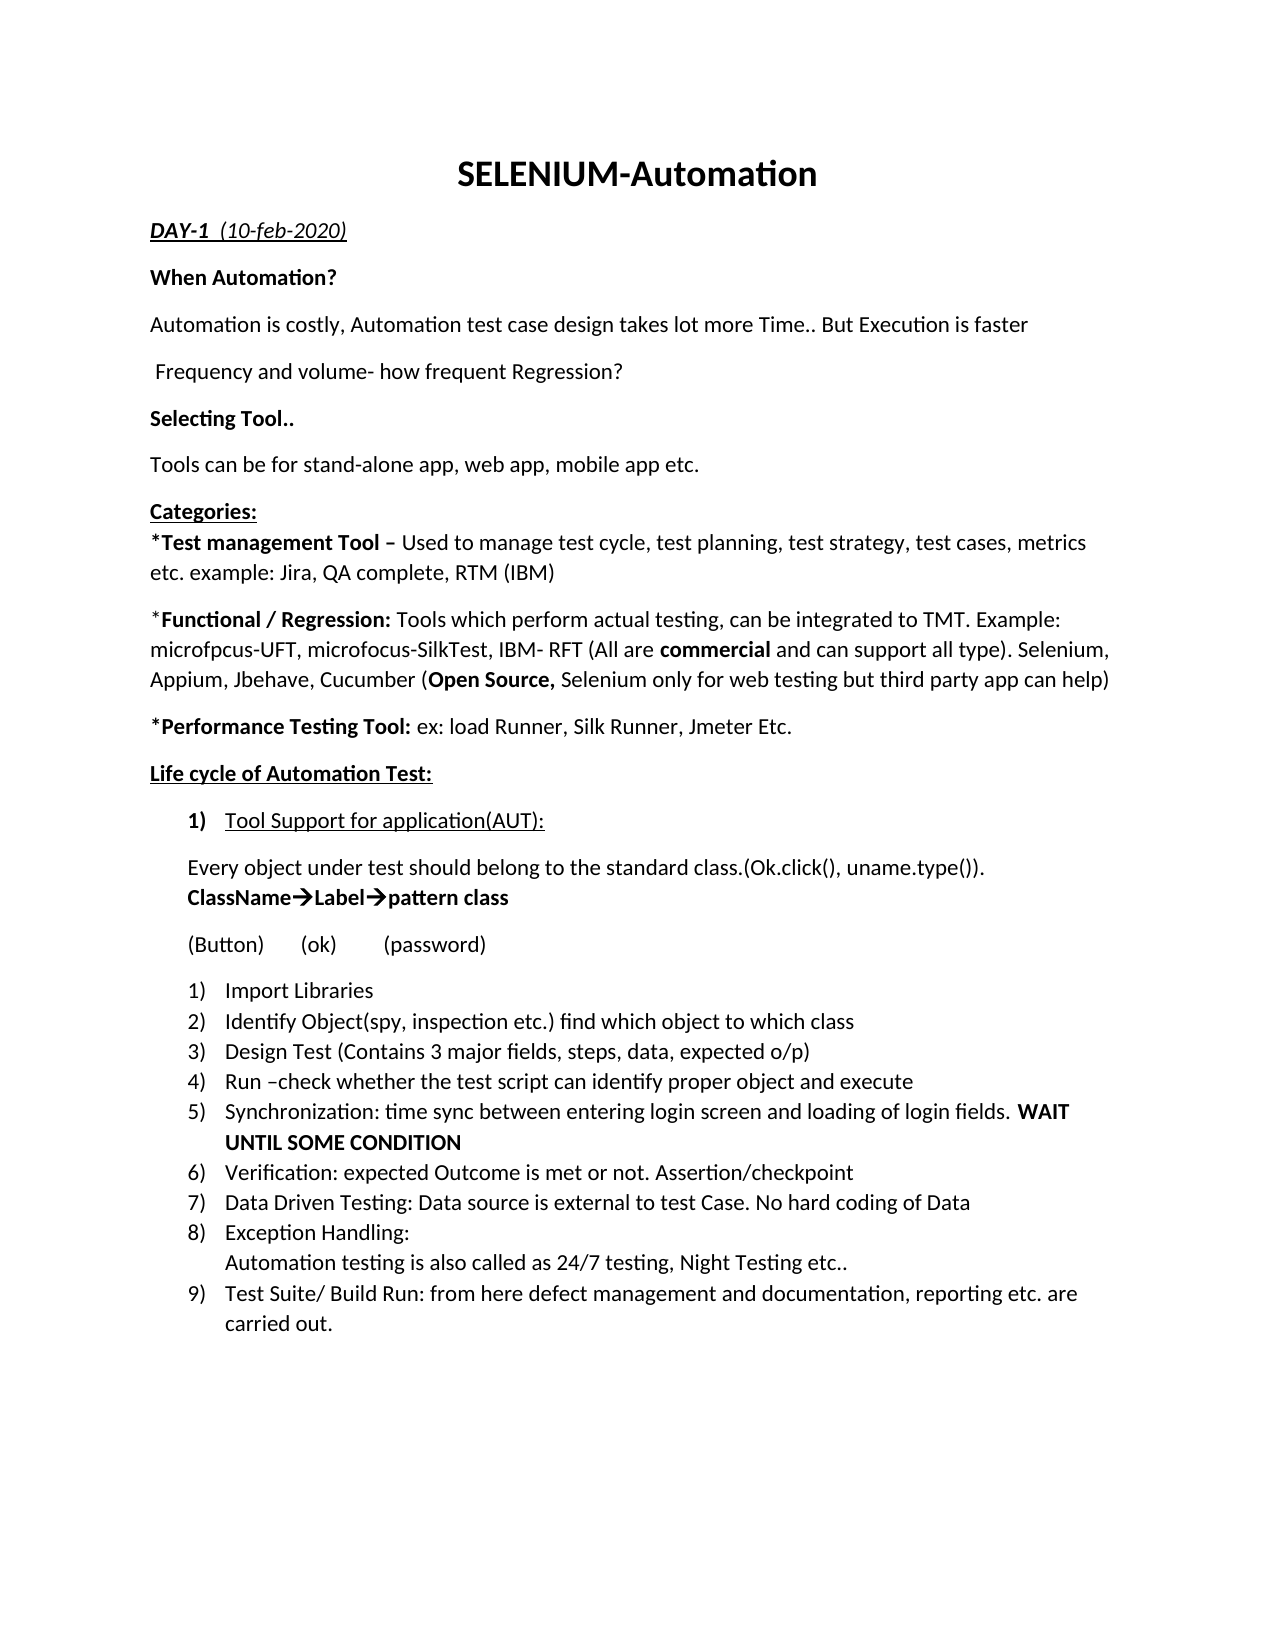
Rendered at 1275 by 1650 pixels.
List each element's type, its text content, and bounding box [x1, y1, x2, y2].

list Run –check whether the test script can identify proper object and execute [187, 1067, 1125, 1095]
list Identify Object(spy, inspection etc.) find which object to which class [187, 1007, 1125, 1035]
list Data Driven Testing: Data source is external to test Case. No hard coding of Data [187, 1188, 1125, 1216]
text SELENIUM-Automation [150, 150, 1125, 196]
list Verification: expected Outcome is met or not. Assertion/checkpoint [187, 1158, 1125, 1186]
text DAY-1 (10-feb-2020) [150, 216, 1125, 244]
text Every object under test should belong to the standard class.(Ok.click(), uname.type()). ClassNameLabelpattern class [187, 853, 1125, 911]
list Tool Support for application(AUT): [187, 806, 1125, 834]
list Design Test (Contains 3 major fields, steps, data, expected o/p) [187, 1037, 1125, 1065]
text Tools can be for stand-alone app, web app, mobile app etc. [150, 451, 1125, 478]
text Categories: *Test management Tool – Used to manage test cycle, test planning, test strategy, test cases, metrics etc. example: Jira, QA complete, RTM (IBM) [150, 497, 1125, 586]
text Frequency and volume- how frequent Regression? [150, 357, 1125, 385]
text *Functional / Regression: Tools which perform actual testing, can be integrated to TMT. Example: microfpcus-UFT, microfocus-SilkTest, IBM- RFT (All are commercial and can support all type). Selenium, Appium, Jbehave, Cucumber (Open Source, Selenium only for web testing but third party app can help) [150, 605, 1125, 693]
list Test Suite/ Build Run: from here defect management and documentation, reporting etc. are carried out. [187, 1279, 1125, 1337]
text Life cycle of Automation Test: [150, 759, 1125, 787]
text (Button) (ok) (password) [187, 930, 1125, 958]
list Import Libraries [187, 977, 1125, 1004]
list Automation testing is also called as 24/7 testing, Night Testing etc.. [225, 1248, 1125, 1276]
list Exception Handling: [187, 1218, 1125, 1246]
text Automation is costly, Automation test case design takes lot more Time.. But Execution is faster [150, 310, 1125, 338]
text When Automation? [150, 263, 1125, 291]
list Synchronization: time sync between entering login screen and loading of login fields. WAIT UNTIL SOME CONDITION [187, 1097, 1125, 1156]
text *Performance Testing Tool: ex: load Runner, Silk Runner, Jmeter Etc. [150, 712, 1125, 740]
text Selecting Tool.. [150, 404, 1125, 432]
